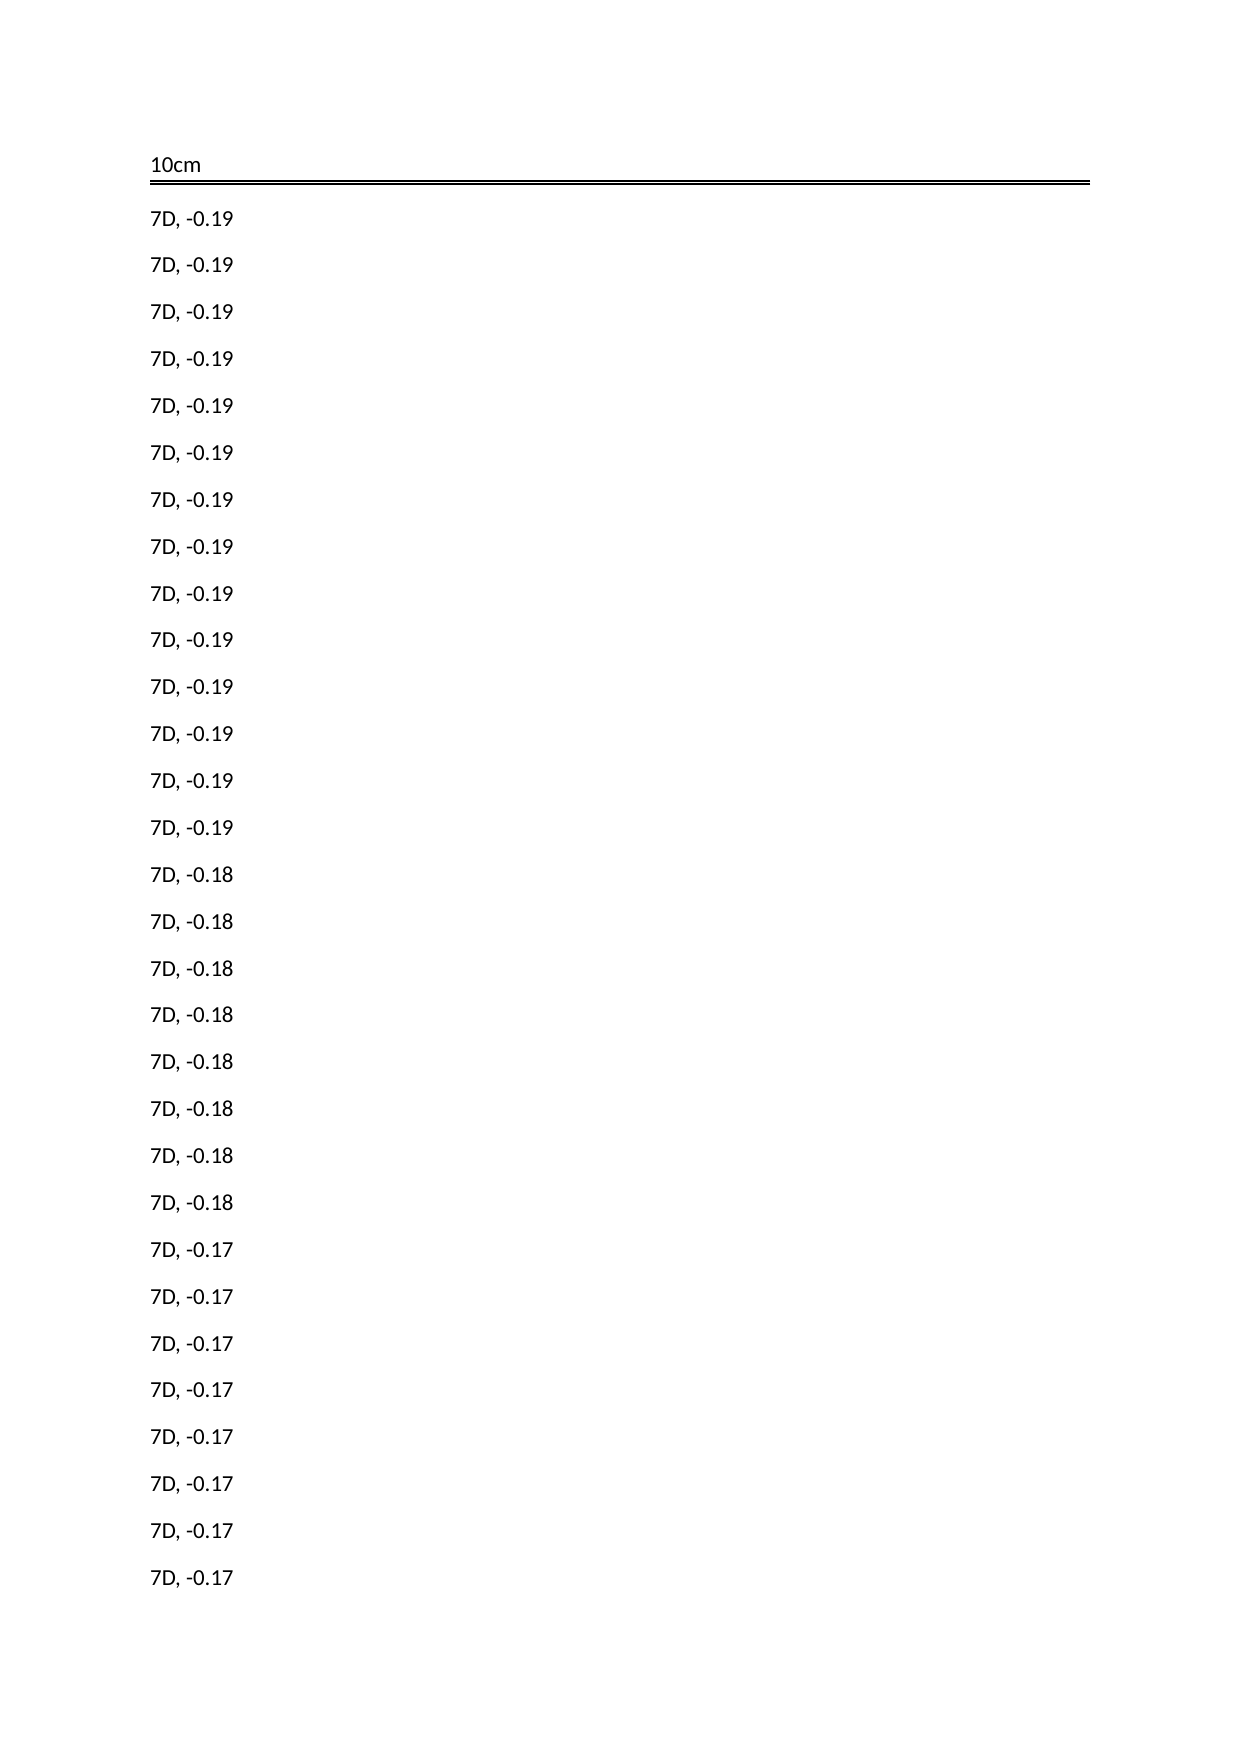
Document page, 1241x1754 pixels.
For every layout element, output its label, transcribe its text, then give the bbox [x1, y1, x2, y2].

text 7D, -0.18 [150, 860, 1090, 888]
text 7D, -0.17 [150, 1422, 1090, 1450]
text 7D, -0.19 [150, 297, 1090, 325]
text 7D, -0.18 [150, 1001, 1090, 1028]
text 7D, -0.19 [150, 251, 1090, 278]
text 7D, -0.17 [150, 1563, 1090, 1591]
text 7D, -0.19 [150, 813, 1090, 841]
text 7D, -0.17 [150, 1235, 1090, 1263]
text 7D, -0.17 [150, 1516, 1090, 1544]
text 7D, -0.19 [150, 391, 1090, 419]
text 7D, -0.17 [150, 1469, 1090, 1497]
text 7D, -0.18 [150, 954, 1090, 982]
text 7D, -0.19 [150, 672, 1090, 700]
text 7D, -0.19 [150, 626, 1090, 653]
text 7D, -0.18 [150, 1047, 1090, 1075]
text 7D, -0.19 [150, 204, 1090, 232]
text 7D, -0.18 [150, 907, 1090, 935]
text 7D, -0.19 [150, 438, 1090, 466]
text 7D, -0.18 [150, 1141, 1090, 1169]
text 7D, -0.18 [150, 1094, 1090, 1122]
text 7D, -0.18 [150, 1188, 1090, 1216]
text 7D, -0.19 [150, 344, 1090, 372]
text 7D, -0.19 [150, 719, 1090, 747]
text 7D, -0.19 [150, 579, 1090, 607]
text 7D, -0.19 [150, 766, 1090, 794]
text 7D, -0.17 [150, 1282, 1090, 1310]
text 7D, -0.17 [150, 1329, 1090, 1357]
text 7D, -0.17 [150, 1376, 1090, 1403]
text 7D, -0.19 [150, 485, 1090, 513]
text 10cm [150, 150, 1090, 180]
text 7D, -0.19 [150, 532, 1090, 560]
